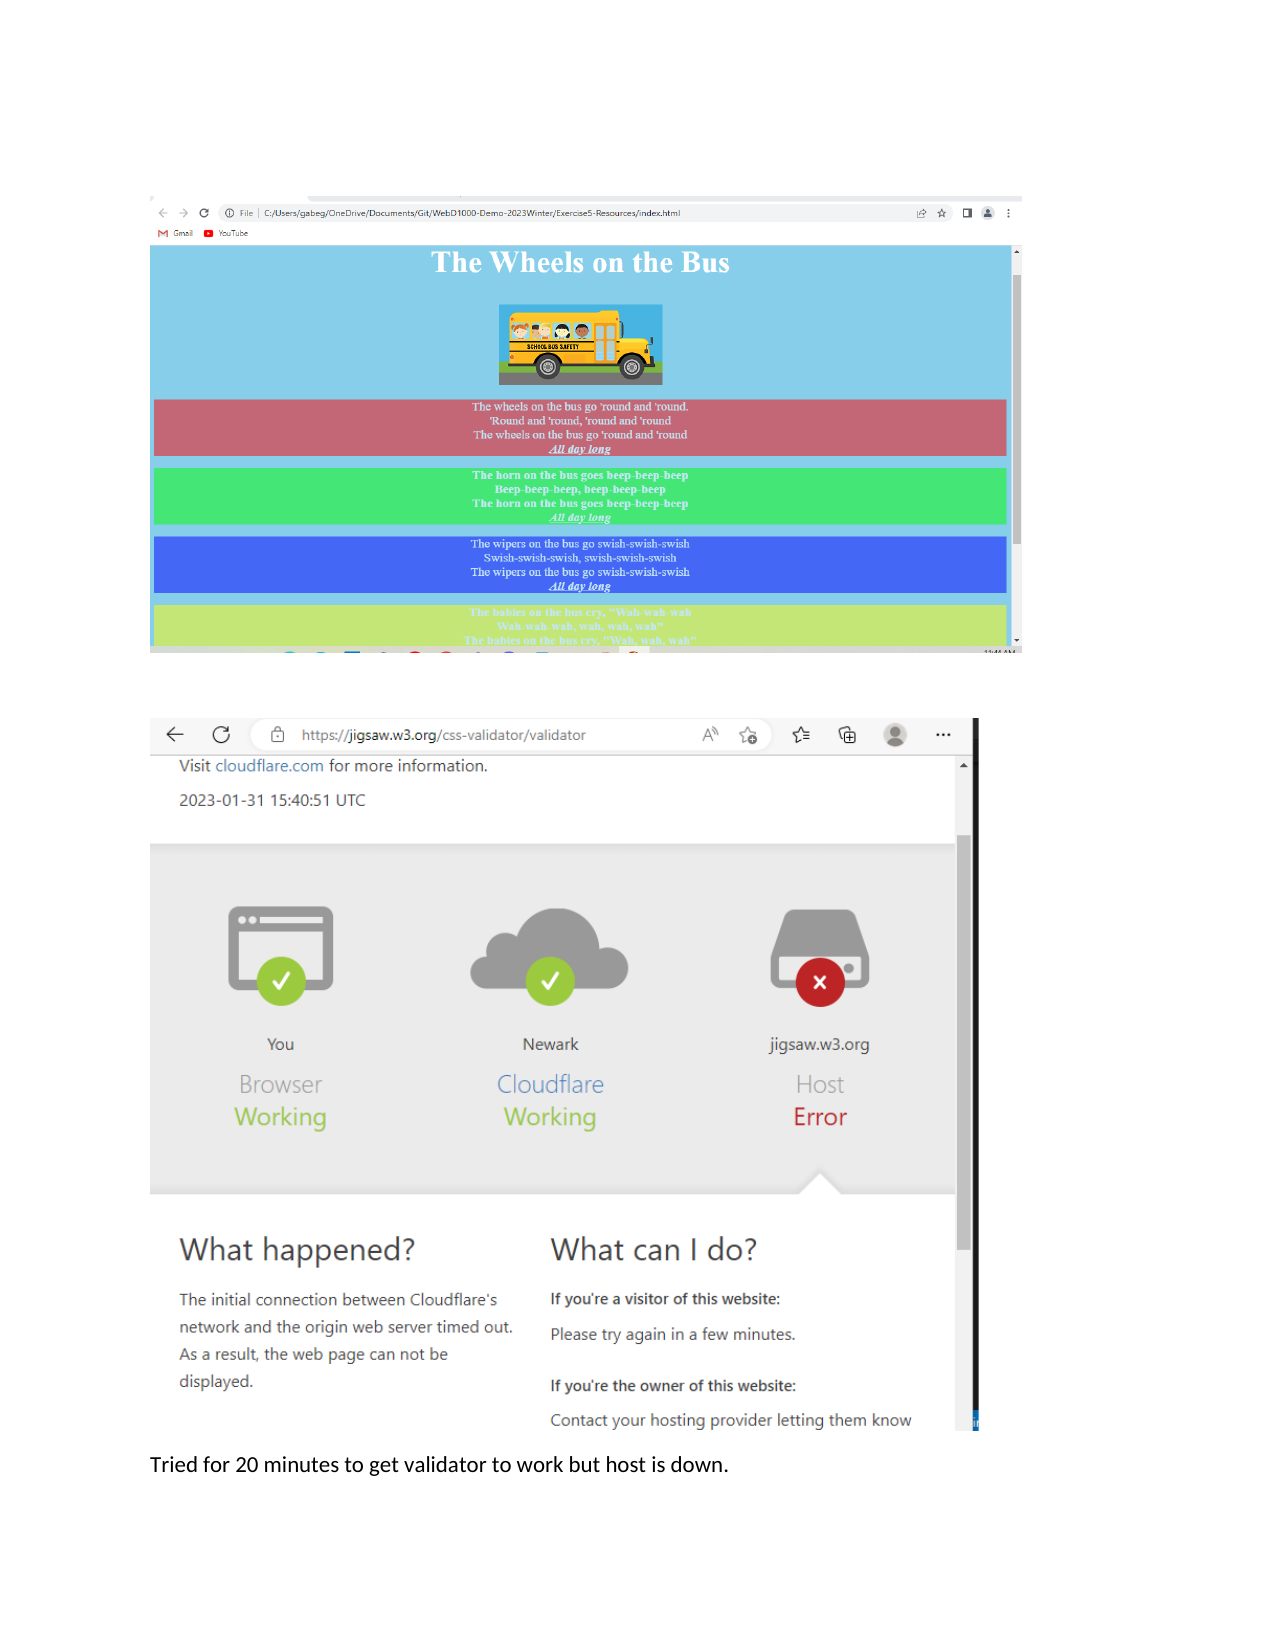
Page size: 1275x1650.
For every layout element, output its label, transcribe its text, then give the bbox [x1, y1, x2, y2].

text Tried for 20 minutes to get validator to work but host is down. [150, 1450, 1125, 1478]
picture [150, 718, 979, 1431]
picture [150, 196, 1022, 653]
